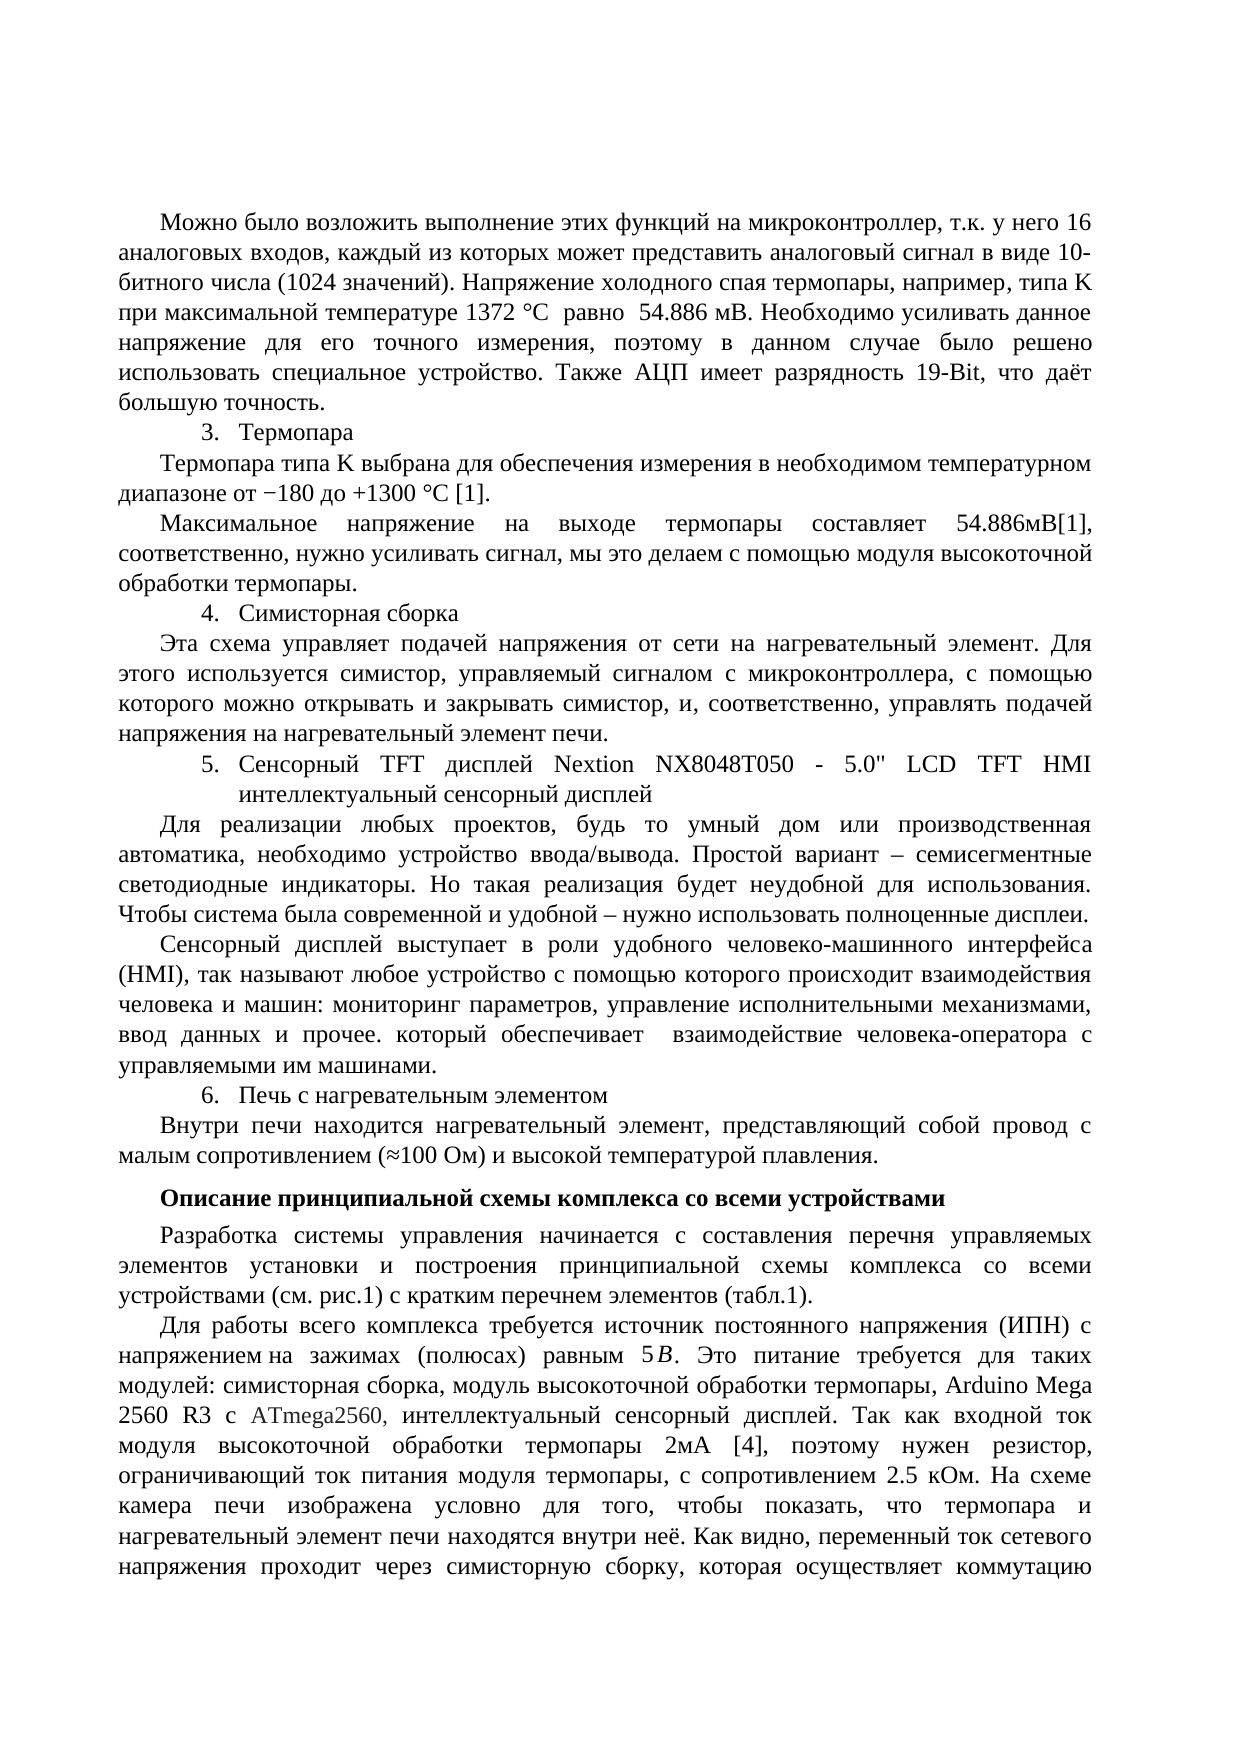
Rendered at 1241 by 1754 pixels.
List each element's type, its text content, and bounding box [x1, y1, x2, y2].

text Термопара типа K выбрана для обеспечения измерения в необходимом температурном диапазоне от −180 до +1300 °C [1]. [118, 448, 1092, 506]
text Можно было возложить выполнение этих функций на микроконтроллер, т.к. у него 16 аналоговых входов, каждый из которых может представить аналоговый сигнал в виде 10-битного числа (1024 значений). Напряжение холодного спая термопары, например, типа K при максимальной температуре 1372 °С равно 54.886 мВ. Необходимо усиливать данное напряжение для его точного измерения, поэтому в данном случае было решено использовать специальное устройство. Также АЦП имеет разрядность 19-Bit, что даёт большую точность. [118, 207, 1092, 416]
list Сенсорный TFT дисплей Nextion NX8048T050 - 5.0" LCD TFT HMI интеллектуальный сенсорный дисплей [201, 749, 1092, 807]
list Печь с нагревательным элементом [201, 1080, 1092, 1108]
text Сенсорный дисплей выступает в роли удобного человеко-машинного интерфейса (HMI), так называют любое устройство с помощью которого происходит взаимодействия человека и машин: мониторинг параметров, управление исполнительными механизмами, ввод данных и прочее. который обеспечивает взаимодействие человека-оператора с управляемыми им машинами. [118, 929, 1092, 1078]
text Описание принципиальной схемы комплекса со всеми устройствами [159, 1183, 1092, 1211]
text Внутри печи находится нагревательный элемент, представляющий собой провод с малым сопротивлением (≈100 Ом) и высокой температурой плавления. [118, 1110, 1092, 1169]
text Эта схема управляет подачей напряжения от сети на нагревательный элемент. Для этого используется симистор, управляемый сигналом с микроконтроллера, с помощью которого можно открывать и закрывать симистор, и, соответственно, управлять подачей напряжения на нагревательный элемент печи. [118, 628, 1092, 747]
text Разработка системы управления начинается с составления перечня управляемых элементов установки и построения принципиальной схемы комплекса со всеми устройствами (см. рис.1) с кратким перечнем элементов (табл.1). [118, 1220, 1092, 1309]
text Для реализации любых проектов, будь то умный дом или производственная автоматика, необходимо устройство ввода/вывода. Простой вариант – семисегментные светодиодные индикаторы. Но такая реализация будет неудобной для использования. Чтобы система была современной и удобной – нужно использовать полноценные дисплеи. [118, 809, 1092, 928]
list Термопара [201, 417, 1092, 446]
list Симисторная сборка [201, 598, 1092, 627]
text Максимальное напряжение на выходе термопары составляет 54.886мВ[1], соответственно, нужно усиливать сигнал, мы это делаем с помощью модуля высокоточной обработки термопары. [118, 508, 1092, 597]
